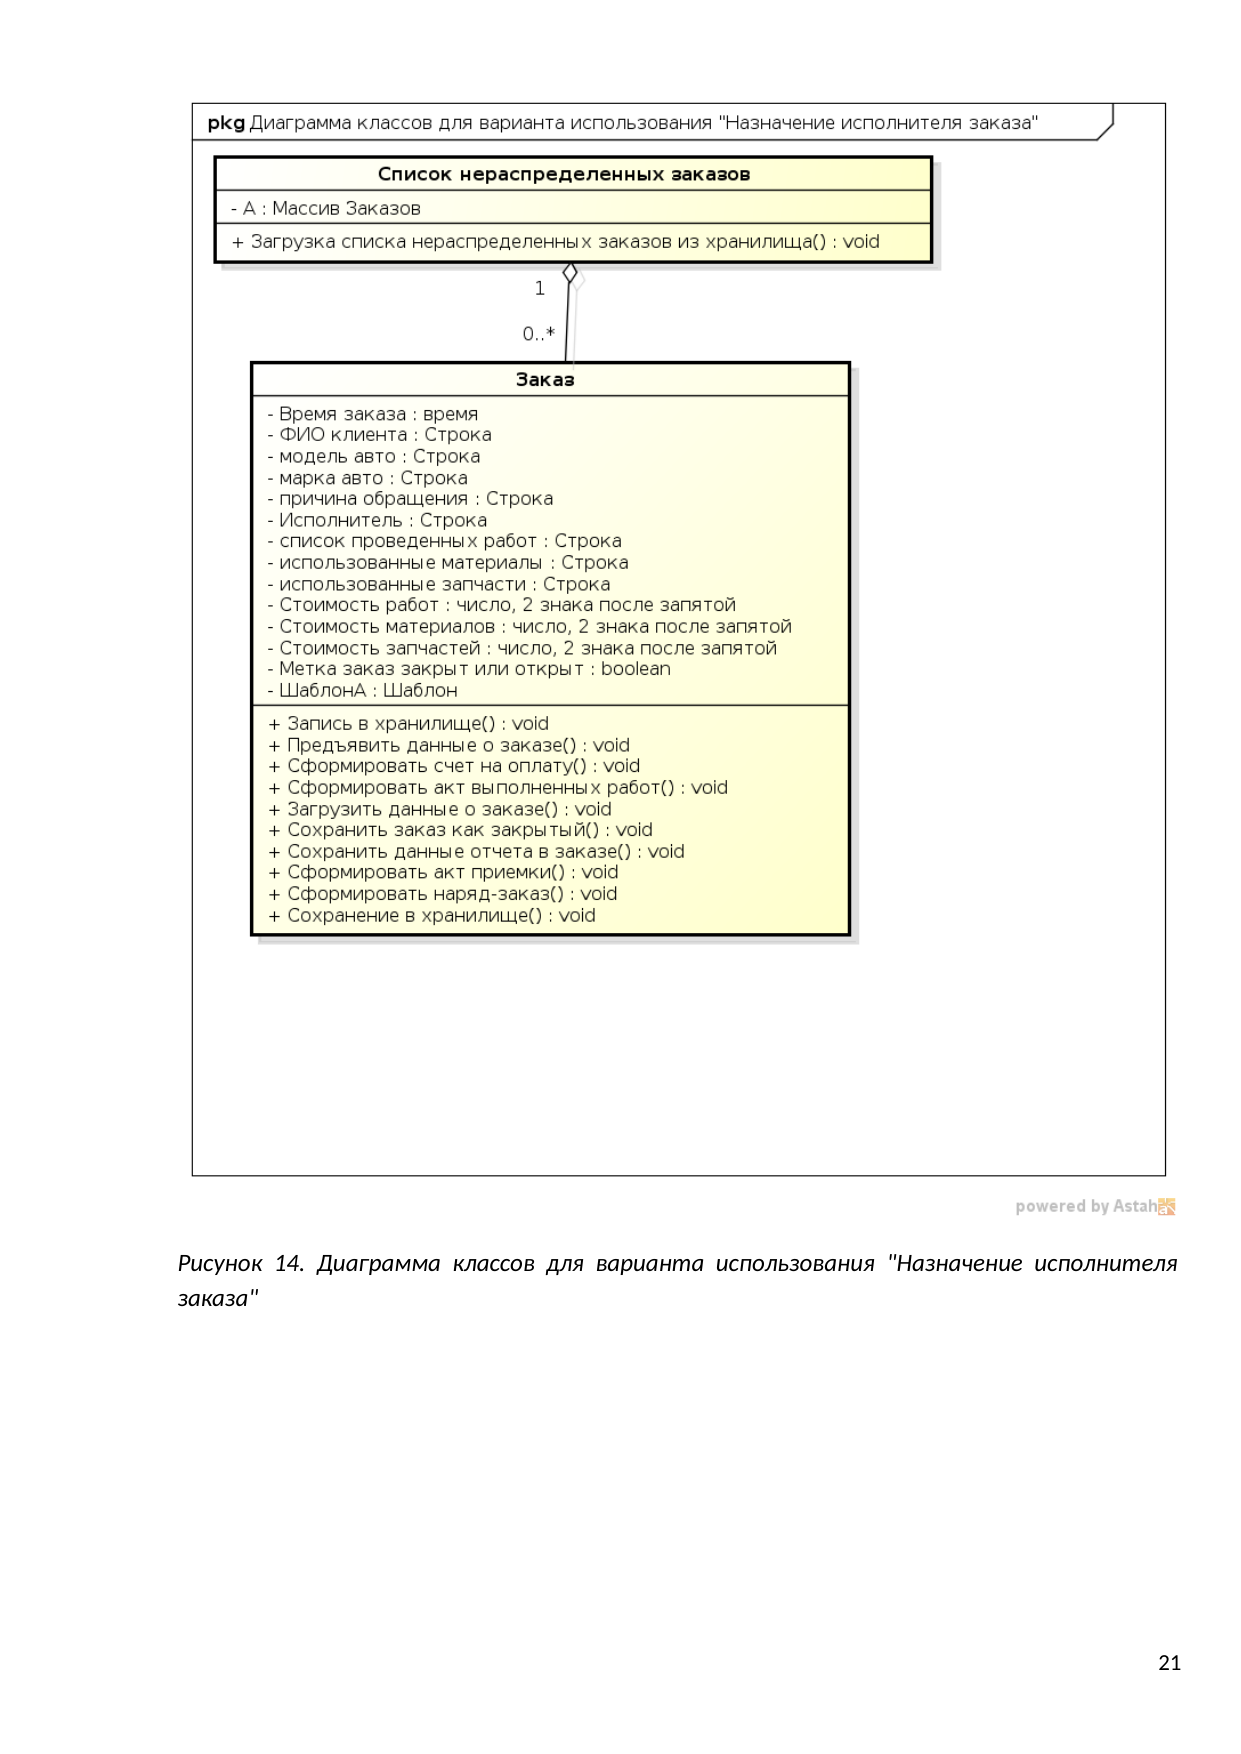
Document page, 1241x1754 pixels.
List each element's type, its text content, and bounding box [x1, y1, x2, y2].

picture [177, 88, 1181, 1221]
